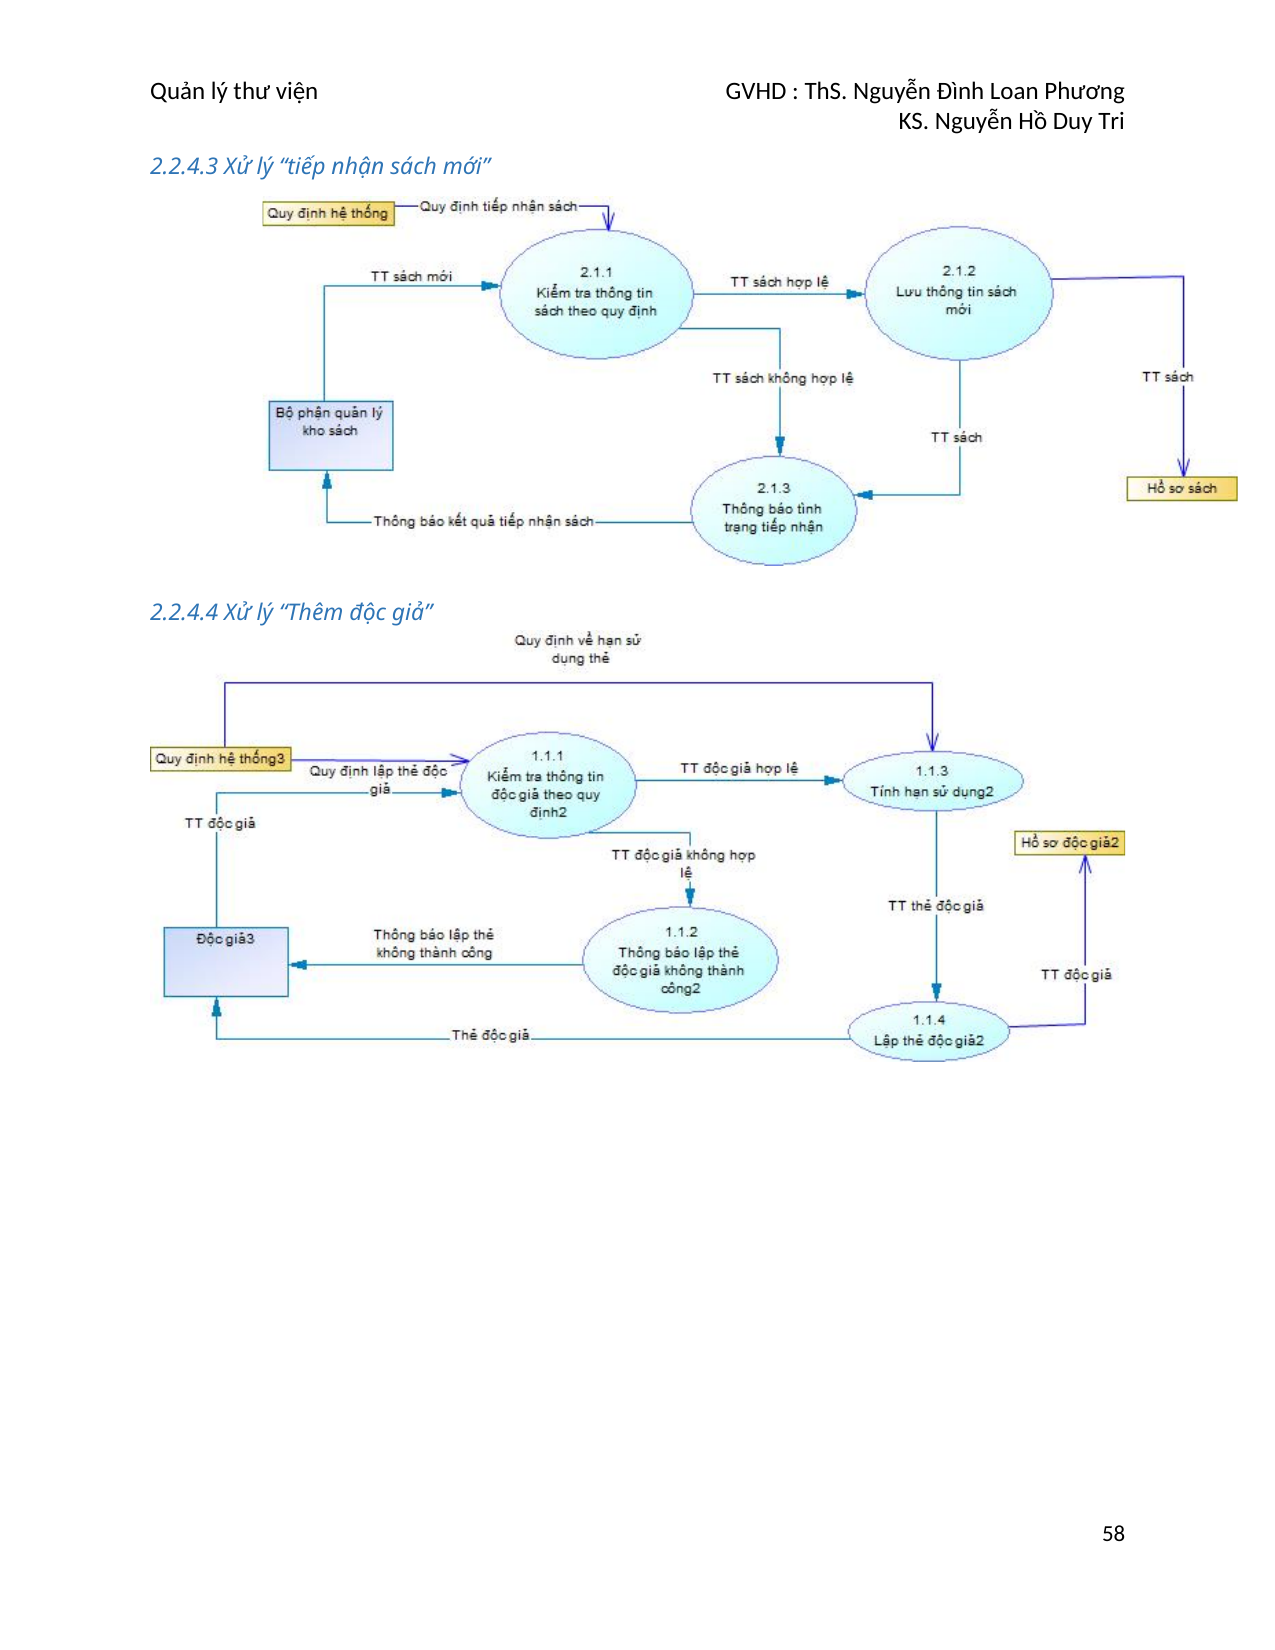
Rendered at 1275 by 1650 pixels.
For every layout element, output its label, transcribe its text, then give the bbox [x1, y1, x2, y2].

picture [150, 630, 1125, 1062]
subtitle 2.2.4.3 Xử lý “tiếp nhận sách mới” [150, 150, 1125, 181]
picture [262, 196, 1238, 566]
subtitle 2.2.4.4 Xử lý “Thêm độc giả” [150, 596, 1125, 628]
